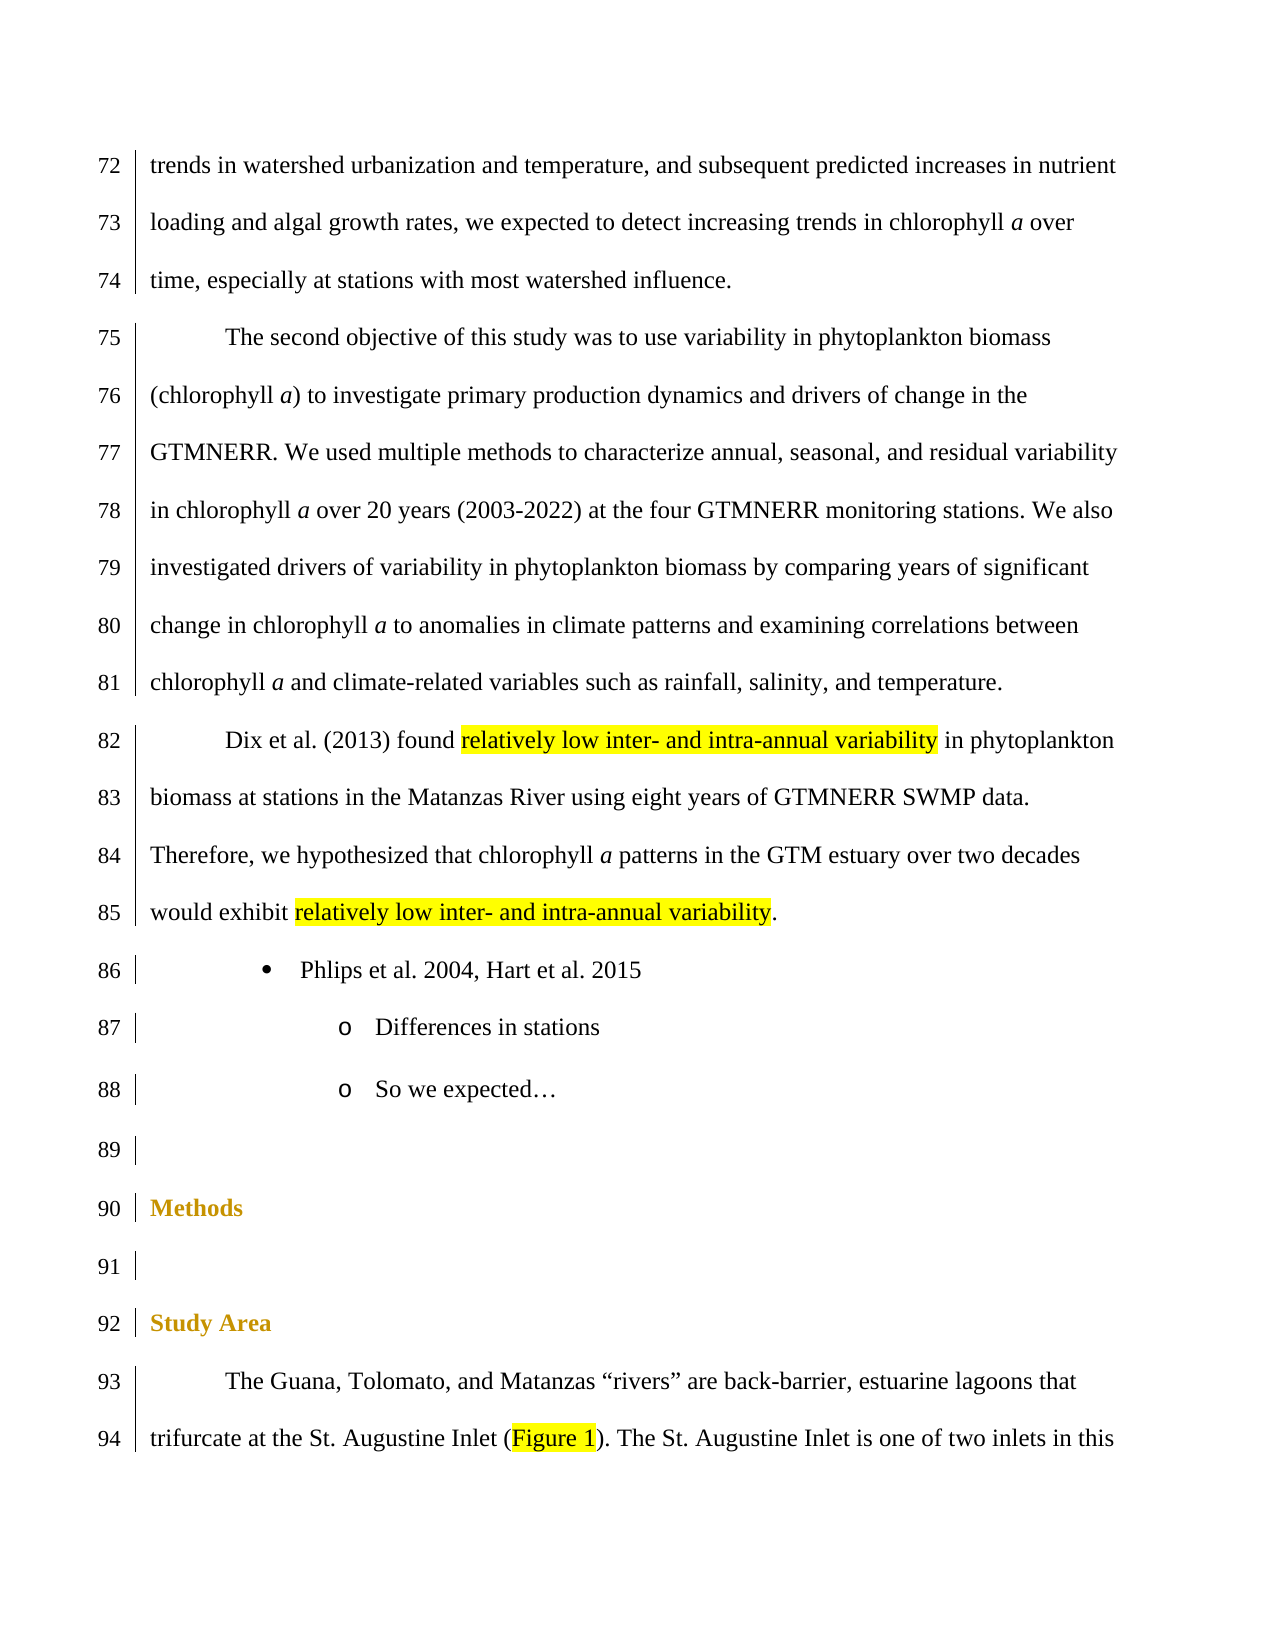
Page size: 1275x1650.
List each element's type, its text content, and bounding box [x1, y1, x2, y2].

text Dix et al. (2013) found relatively low inter- and intra-annual variability in phytoplankton biomass at stations in the Matanzas River using eight years of GTMNERR SWMP data. Therefore, we hypothesized that chlorophyll a patterns in the GTM estuary over two decades would exhibit relatively low inter- and intra-annual variability. [150, 725, 1125, 926]
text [150, 1366, 1125, 1452]
text Study Area [150, 1308, 1125, 1337]
list Phlips et al. 2004, Hart et al. 2015 [262, 955, 1125, 984]
text The second objective of this study was to use variability in phytoplankton biomass (chlorophyll a) to investigate primary production dynamics and drivers of change in the GTMNERR. We used multiple methods to characterize annual, seasonal, and residual variability in chlorophyll a over 20 years (2003-2022) at the four GTMNERR monitoring stations. We also investigated drivers of variability in phytoplankton biomass by comparing years of significant change in chlorophyll a to anomalies in climate patterns and examining correlations between chlorophyll a and climate-related variables such as rainfall, salinity, and temperature. [150, 322, 1125, 696]
list So we expected… [337, 1074, 1125, 1105]
text Methods [150, 1193, 1125, 1222]
list Differences in stations [337, 1012, 1125, 1043]
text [150, 150, 1125, 294]
